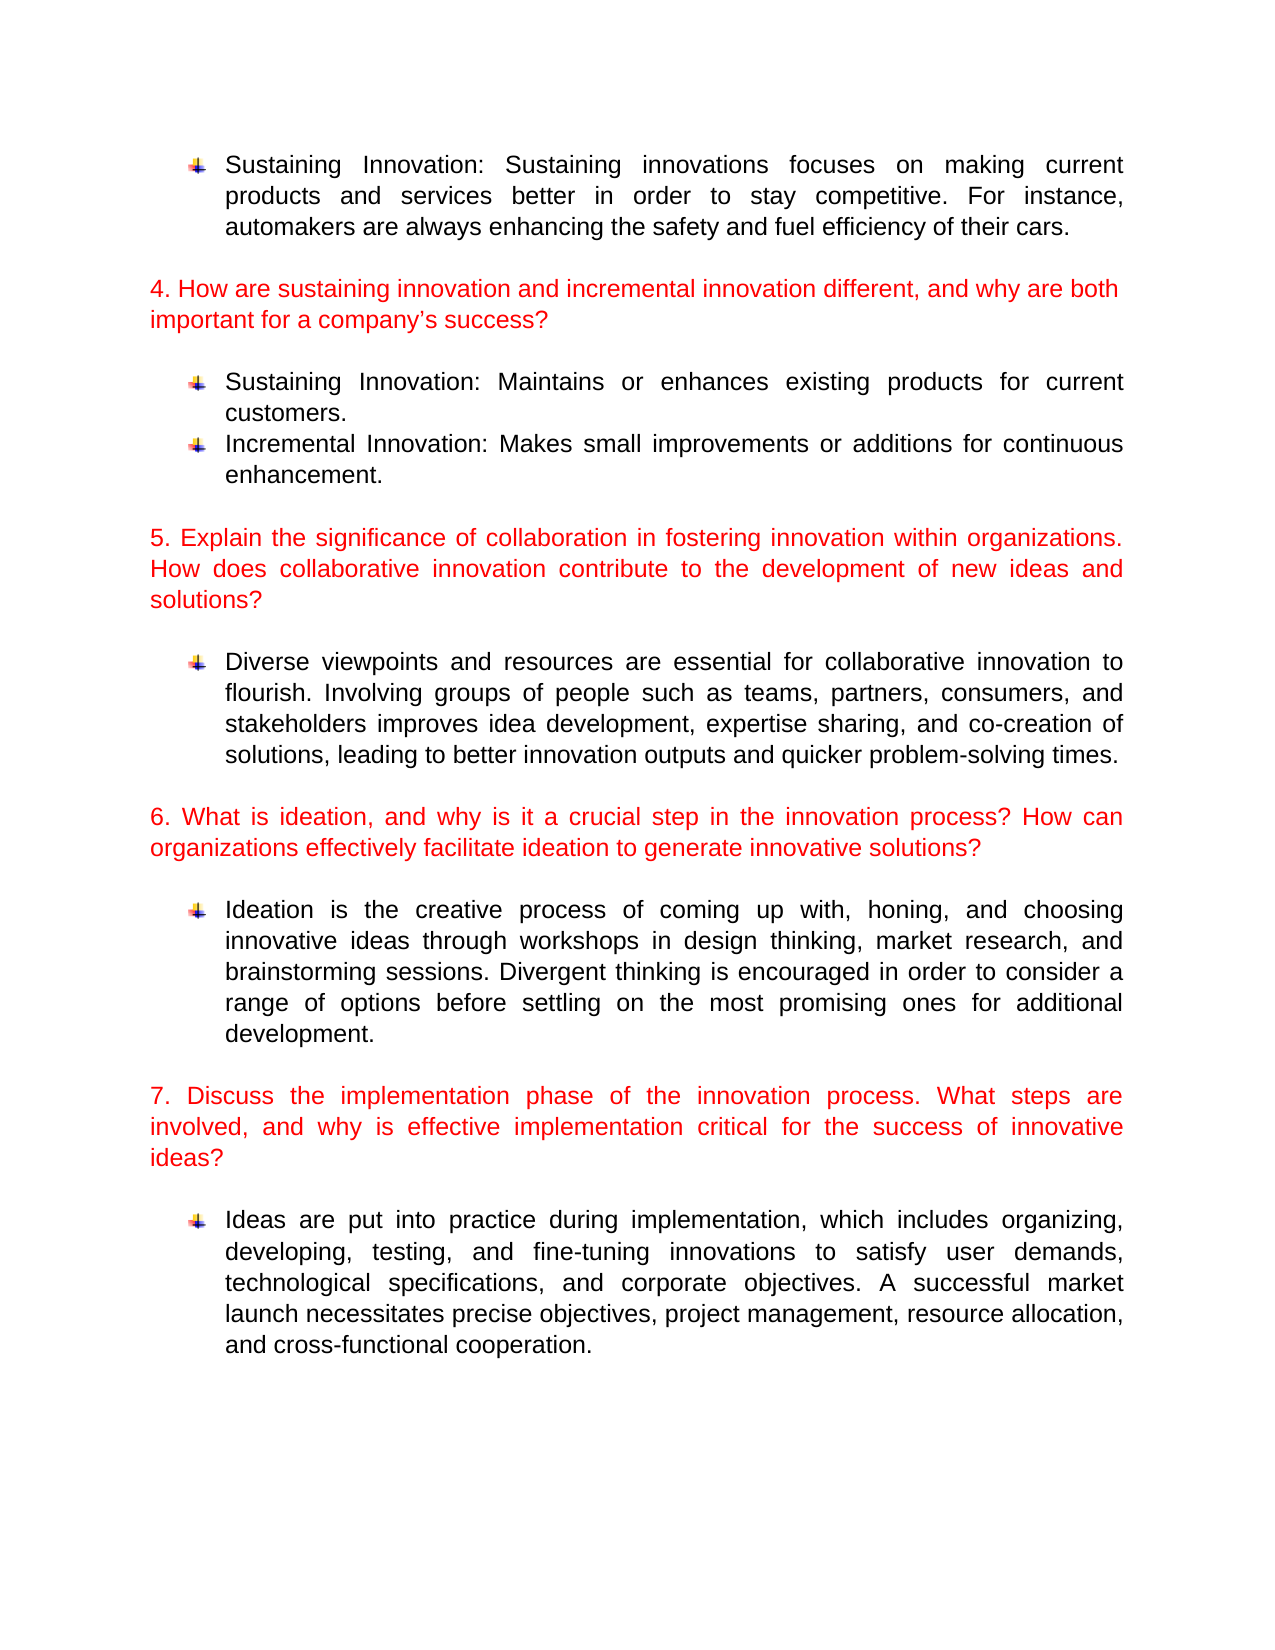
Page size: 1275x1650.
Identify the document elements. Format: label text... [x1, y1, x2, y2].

picture [188, 436, 206, 453]
picture [188, 156, 206, 174]
list Sustaining Innovation: Maintains or enhances existing products for current customers. [187, 367, 1125, 427]
picture [188, 1212, 206, 1229]
text 6. What is ideation, and why is it a crucial step in the innovation process? How can organizations effectively facilitate ideation to generate innovative solutions? [150, 802, 1125, 862]
text 5. Explain the significance of collaboration in fostering innovation within organizations. How does collaborative innovation contribute to the development of new ideas and solutions? [150, 522, 1125, 613]
list Diverse viewpoints and resources are essential for collaborative innovation to flourish. Involving groups of people such as teams, partners, consumers, and stakeholders improves idea development, expertise sharing, and co-creation of solutions, leading to better innovation outputs and quicker problem-solving times. [187, 647, 1125, 768]
list Ideas are put into practice during implementation, which includes organizing, developing, testing, and fine-tuning innovations to satisfy user demands, technological specifications, and corporate objectives. A successful market launch necessitates precise objectives, project management, resource allocation, and cross-functional cooperation. [187, 1205, 1125, 1358]
picture [188, 374, 206, 391]
text 7. Discuss the implementation phase of the innovation process. What steps are involved, and why is effective implementation critical for the success of innovative ideas? [150, 1081, 1125, 1172]
picture [188, 901, 206, 919]
list Ideation is the creative process of coming up with, honing, and choosing innovative ideas through workshops in design thinking, market research, and brainstorming sessions. Divergent thinking is encouraged in order to consider a range of options before settling on the most promising ones for additional development. [187, 895, 1125, 1048]
picture [188, 653, 206, 671]
list Incremental Innovation: Makes small improvements or additions for continuous enhancement. [187, 429, 1125, 489]
text 4. How are sustaining innovation and incremental innovation different, and why are both [150, 274, 1125, 303]
list Sustaining Innovation: Sustaining innovations focuses on making current products and services better in order to stay competitive. For instance, automakers are always enhancing the safety and fuel efficiency of their cars. [187, 150, 1125, 241]
text important for a company’s success? [150, 305, 1125, 334]
